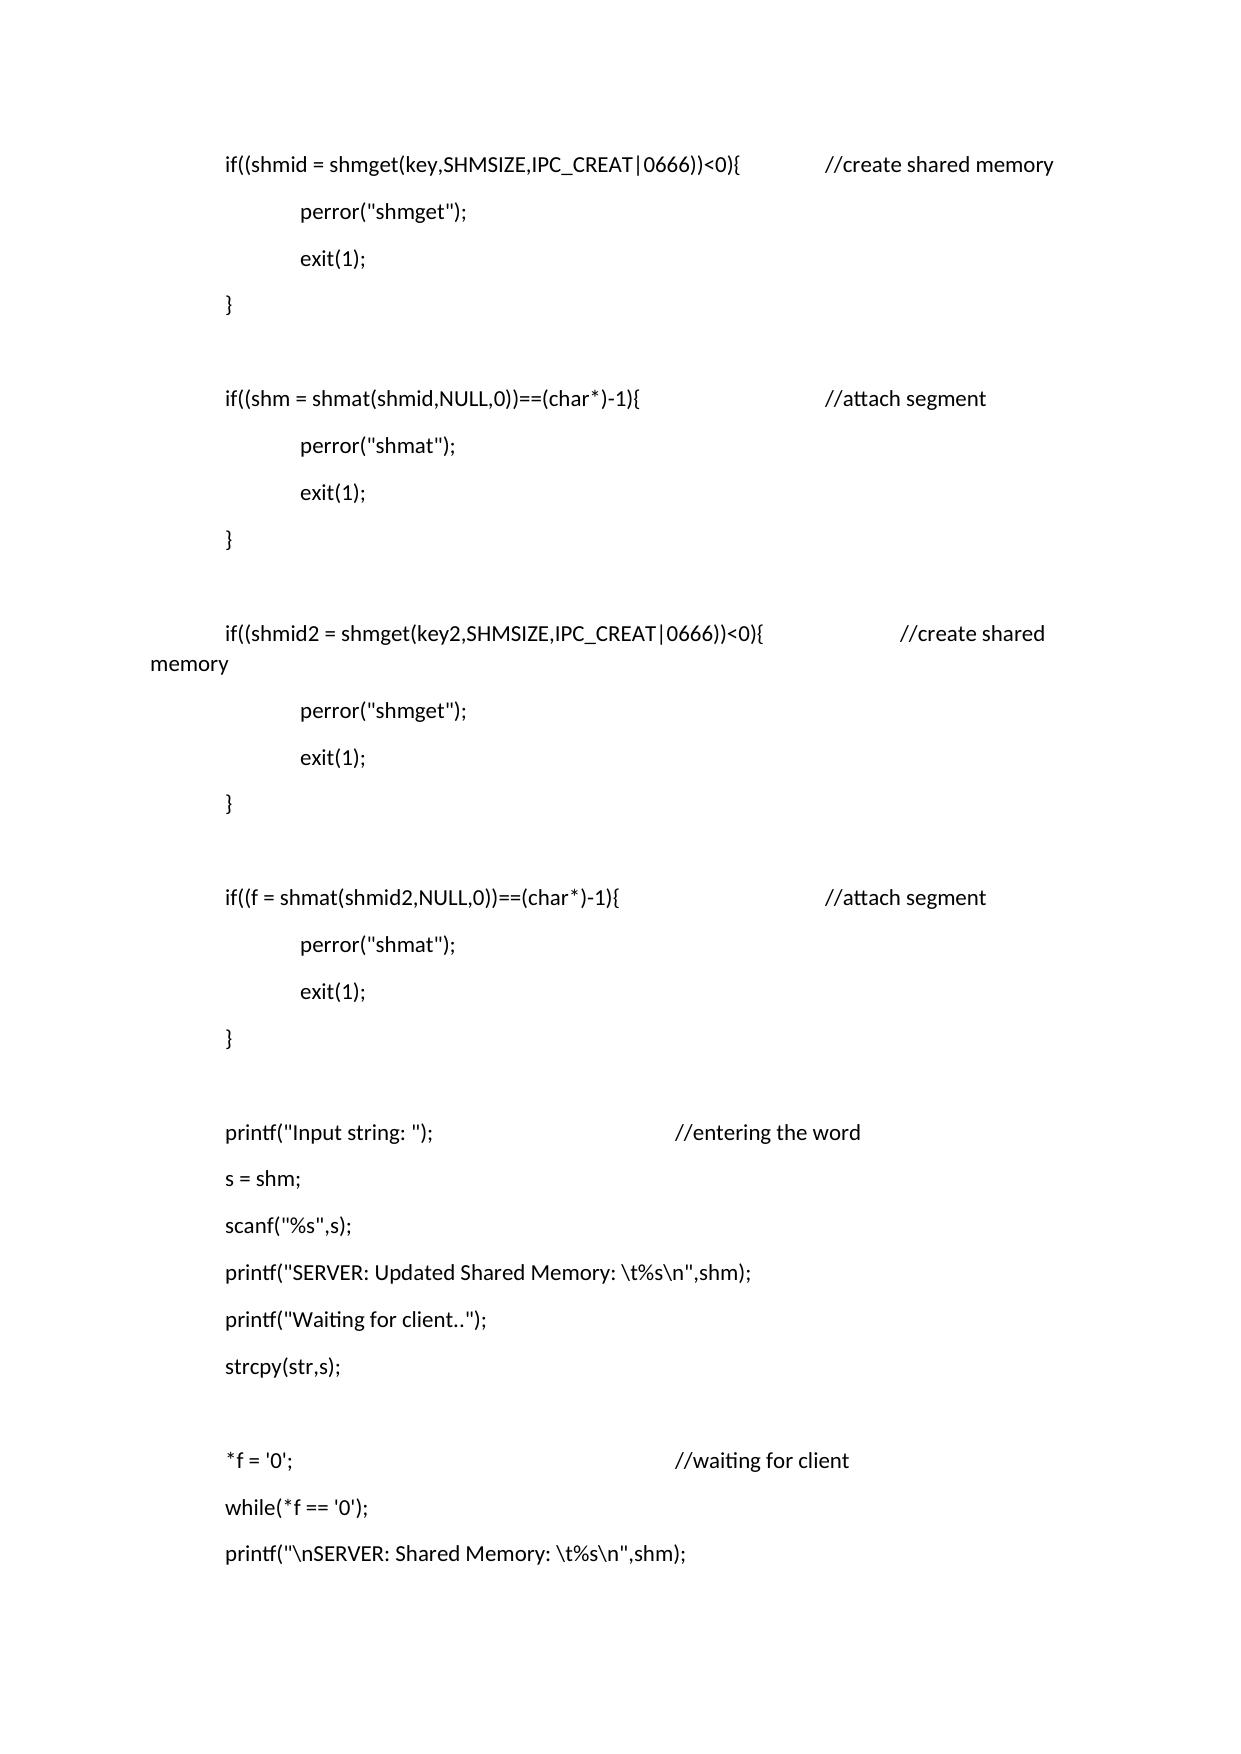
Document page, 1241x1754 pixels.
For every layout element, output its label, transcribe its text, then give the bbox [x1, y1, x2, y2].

text printf("Input string: "); //entering the word [150, 1118, 1090, 1146]
text perror("shmat"); [150, 930, 1090, 958]
text while(*f == '0'); [150, 1493, 1090, 1521]
text if((shmid2 = shmget(key2,SHMSIZE,IPC_CREAT|0666))<0){ //create shared memory [150, 619, 1090, 677]
text if((shm = shmat(shmid,NULL,0))==(char*)-1){ //attach segment [150, 384, 1090, 412]
text if((f = shmat(shmid2,NULL,0))==(char*)-1){ //attach segment [150, 883, 1090, 911]
text } [150, 525, 1090, 553]
text exit(1); [150, 478, 1090, 506]
text if((shmid = shmget(key,SHMSIZE,IPC_CREAT|0666))<0){ //create shared memory [150, 150, 1090, 178]
text printf("SERVER: Updated Shared Memory: \t%s\n",shm); [150, 1258, 1090, 1286]
text scanf("%s",s); [150, 1211, 1090, 1239]
text *f = '0'; //waiting for client [150, 1446, 1090, 1474]
text printf("Waiting for client.."); [150, 1305, 1090, 1333]
text printf("\nSERVER: Shared Memory: \t%s\n",shm); [150, 1539, 1090, 1568]
text } [150, 789, 1090, 818]
text perror("shmget"); [150, 696, 1090, 724]
text strcpy(str,s); [150, 1352, 1090, 1380]
text } [150, 1024, 1090, 1052]
text perror("shmat"); [150, 431, 1090, 459]
text perror("shmget"); [150, 197, 1090, 225]
text s = shm; [150, 1164, 1090, 1193]
text exit(1); [150, 743, 1090, 771]
text exit(1); [150, 977, 1090, 1005]
text exit(1); [150, 244, 1090, 272]
text } [150, 291, 1090, 319]
